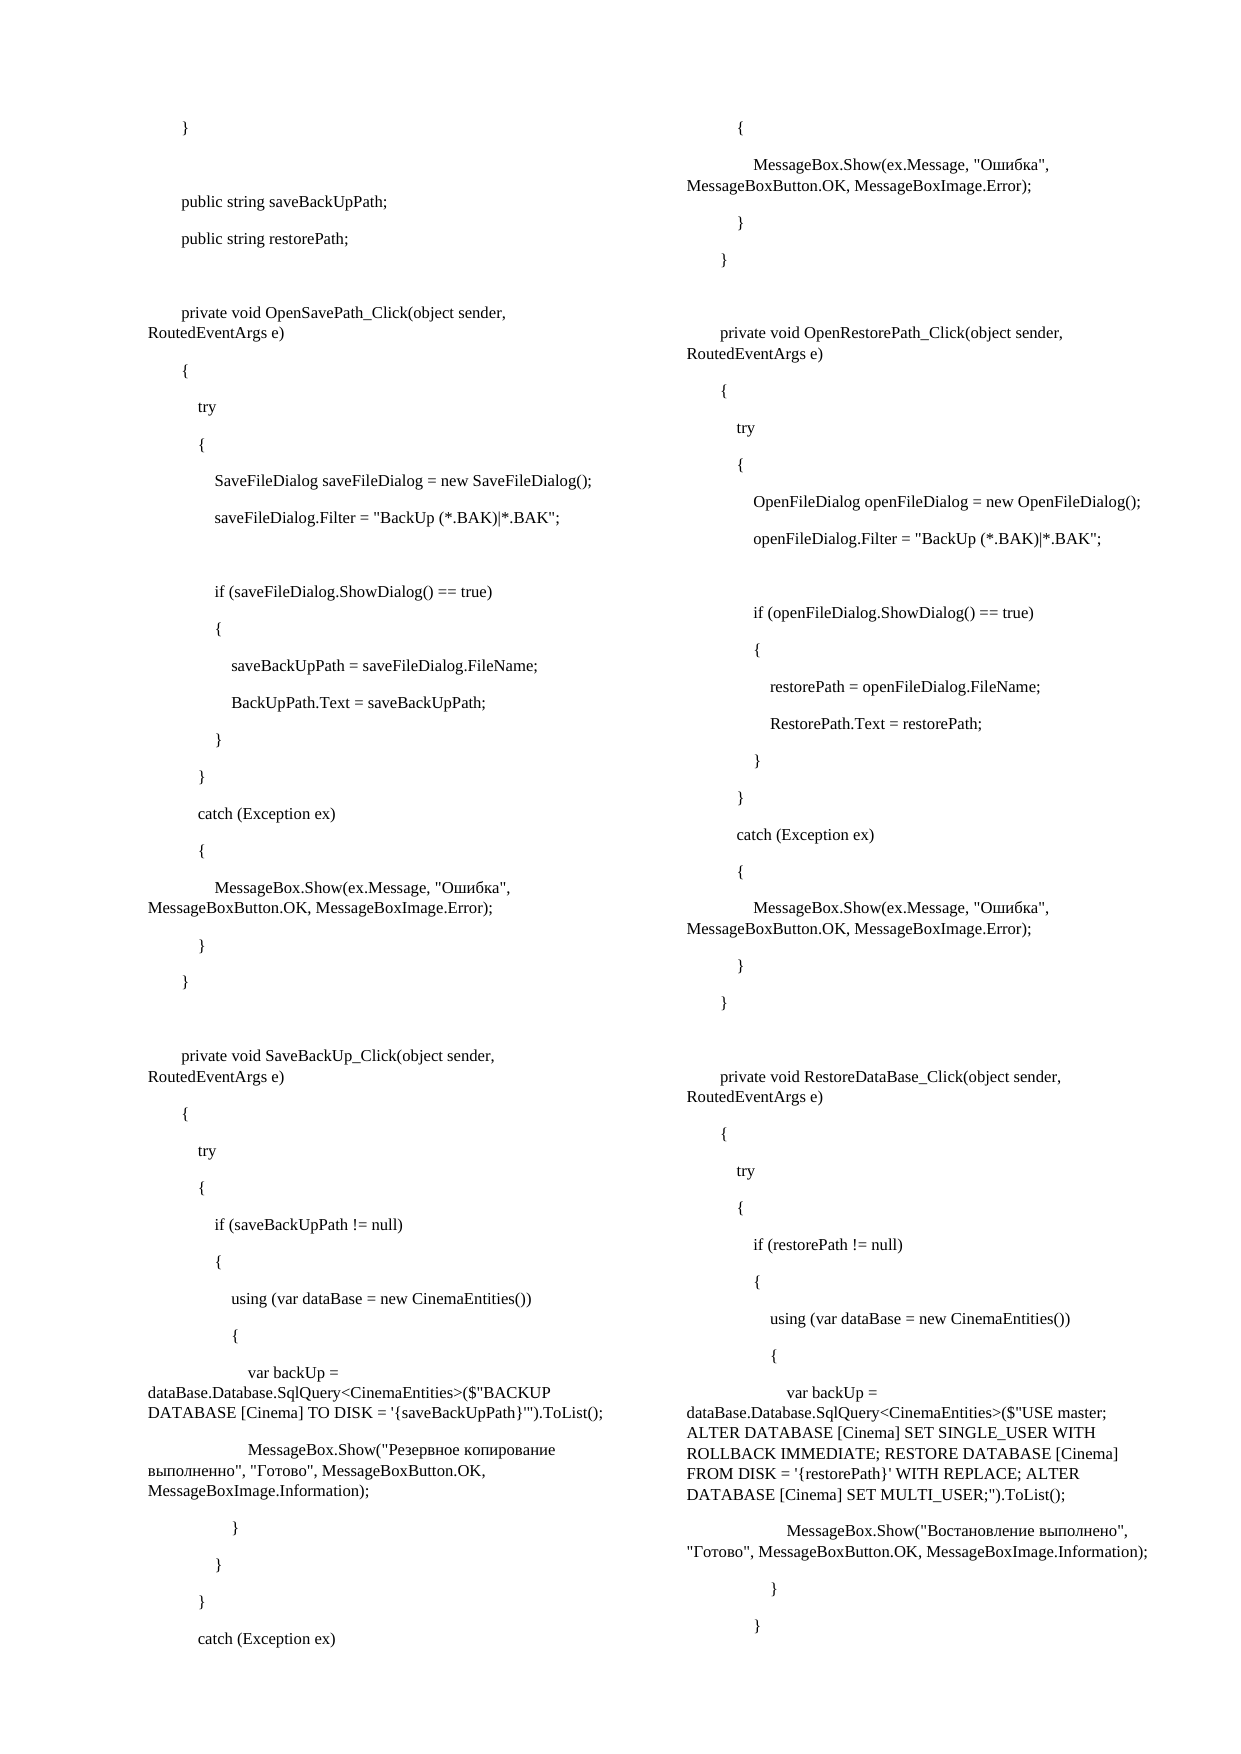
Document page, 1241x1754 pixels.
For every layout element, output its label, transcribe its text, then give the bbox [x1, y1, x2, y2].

text } [148, 1554, 613, 1574]
text using (var dataBase = new CinemaEntities()) [686, 1309, 1152, 1328]
text { [686, 118, 1152, 137]
text } [148, 1592, 613, 1611]
text OpenFileDialog openFileDialog = new OpenFileDialog(); [686, 492, 1152, 511]
text } [148, 972, 613, 991]
text SaveFileDialog saveFileDialog = new SaveFileDialog(); [148, 471, 613, 490]
text } [148, 935, 613, 954]
text } [148, 730, 613, 749]
text if (saveBackUpPath != null) [148, 1214, 613, 1234]
text { [148, 1177, 613, 1197]
text { [686, 1124, 1152, 1143]
text private void OpenRestorePath_Click(object sender, RoutedEventArgs e) [686, 323, 1152, 363]
text if (restorePath != null) [686, 1235, 1152, 1254]
text MessageBox.Show("Резервное копирование выполненно", "Готово", MessageBoxButton.OK, MessageBoxImage.Information); [148, 1440, 613, 1500]
text MessageBox.Show(ex.Message, "Ошибка", MessageBoxButton.OK, MessageBoxImage.Error); [686, 898, 1152, 938]
text using (var dataBase = new CinemaEntities()) [148, 1288, 613, 1308]
text saveBackUpPath = saveFileDialog.FileName; [148, 656, 613, 675]
text restorePath = openFileDialog.FileName; [686, 676, 1152, 696]
text MessageBox.Show(ex.Message, "Ошибка", MessageBoxButton.OK, MessageBoxImage.Error); [148, 878, 613, 917]
text { [686, 1272, 1152, 1291]
text if (saveFileDialog.ShowDialog() == true) [148, 582, 613, 601]
text } [686, 956, 1152, 975]
text private void RestoreDataBase_Click(object sender, RoutedEventArgs e) [686, 1067, 1152, 1106]
text { [686, 381, 1152, 400]
text { [686, 454, 1152, 474]
text var backUp = dataBase.Database.SqlQuery<CinemaEntities>($"BACKUP DATABASE [Cinema] TO DISK = '{saveBackUpPath}'").ToList(); [148, 1362, 613, 1422]
text try [686, 1161, 1152, 1180]
text { [148, 841, 613, 860]
text { [686, 1198, 1152, 1217]
text } [148, 118, 613, 137]
text saveFileDialog.Filter = "BackUp (*.BAK)|*.BAK"; [148, 508, 613, 527]
text } [148, 1518, 613, 1537]
text catch (Exception ex) [686, 824, 1152, 843]
text if (openFileDialog.ShowDialog() == true) [686, 602, 1152, 622]
text { [148, 434, 613, 453]
text { [686, 1346, 1152, 1365]
text public string restorePath; [148, 229, 613, 248]
text { [148, 360, 613, 379]
text { [148, 619, 613, 638]
text var backUp = dataBase.Database.SqlQuery<CinemaEntities>($"USE master; ALTER DATABASE [Cinema] SET SINGLE_USER WITH ROLLBACK IMMEDIATE; RESTORE DATABASE [Cinema] FROM DISK = '{restorePath}' WITH REPLACE; ALTER DATABASE [Cinema] SET MULTI_USER;").ToList(); [686, 1383, 1152, 1503]
text } [686, 787, 1152, 807]
text } [686, 750, 1152, 769]
text try [686, 418, 1152, 437]
text BackUpPath.Text = saveBackUpPath; [148, 693, 613, 712]
text catch (Exception ex) [148, 804, 613, 823]
text public string saveBackUpPath; [148, 192, 613, 211]
text { [686, 861, 1152, 881]
text } [686, 212, 1152, 232]
text } [686, 249, 1152, 268]
text } [148, 767, 613, 786]
text } [686, 1616, 1152, 1635]
text { [148, 1325, 613, 1344]
text private void SaveBackUp_Click(object sender, RoutedEventArgs e) [148, 1046, 613, 1086]
text MessageBox.Show("Востановление выполнено", "Готово", MessageBoxButton.OK, MessageBoxImage.Information); [686, 1521, 1152, 1561]
text RestorePath.Text = restorePath; [686, 713, 1152, 733]
text } [686, 1578, 1152, 1598]
text MessageBox.Show(ex.Message, "Ошибка", MessageBoxButton.OK, MessageBoxImage.Error); [686, 155, 1152, 194]
text { [148, 1103, 613, 1123]
text { [686, 639, 1152, 659]
text { [148, 1251, 613, 1271]
text } [686, 993, 1152, 1012]
text try [148, 397, 613, 416]
text try [148, 1141, 613, 1160]
text catch (Exception ex) [148, 1628, 613, 1648]
text private void OpenSavePath_Click(object sender, RoutedEventArgs e) [148, 303, 613, 342]
text openFileDialog.Filter = "BackUp (*.BAK)|*.BAK"; [686, 528, 1152, 548]
